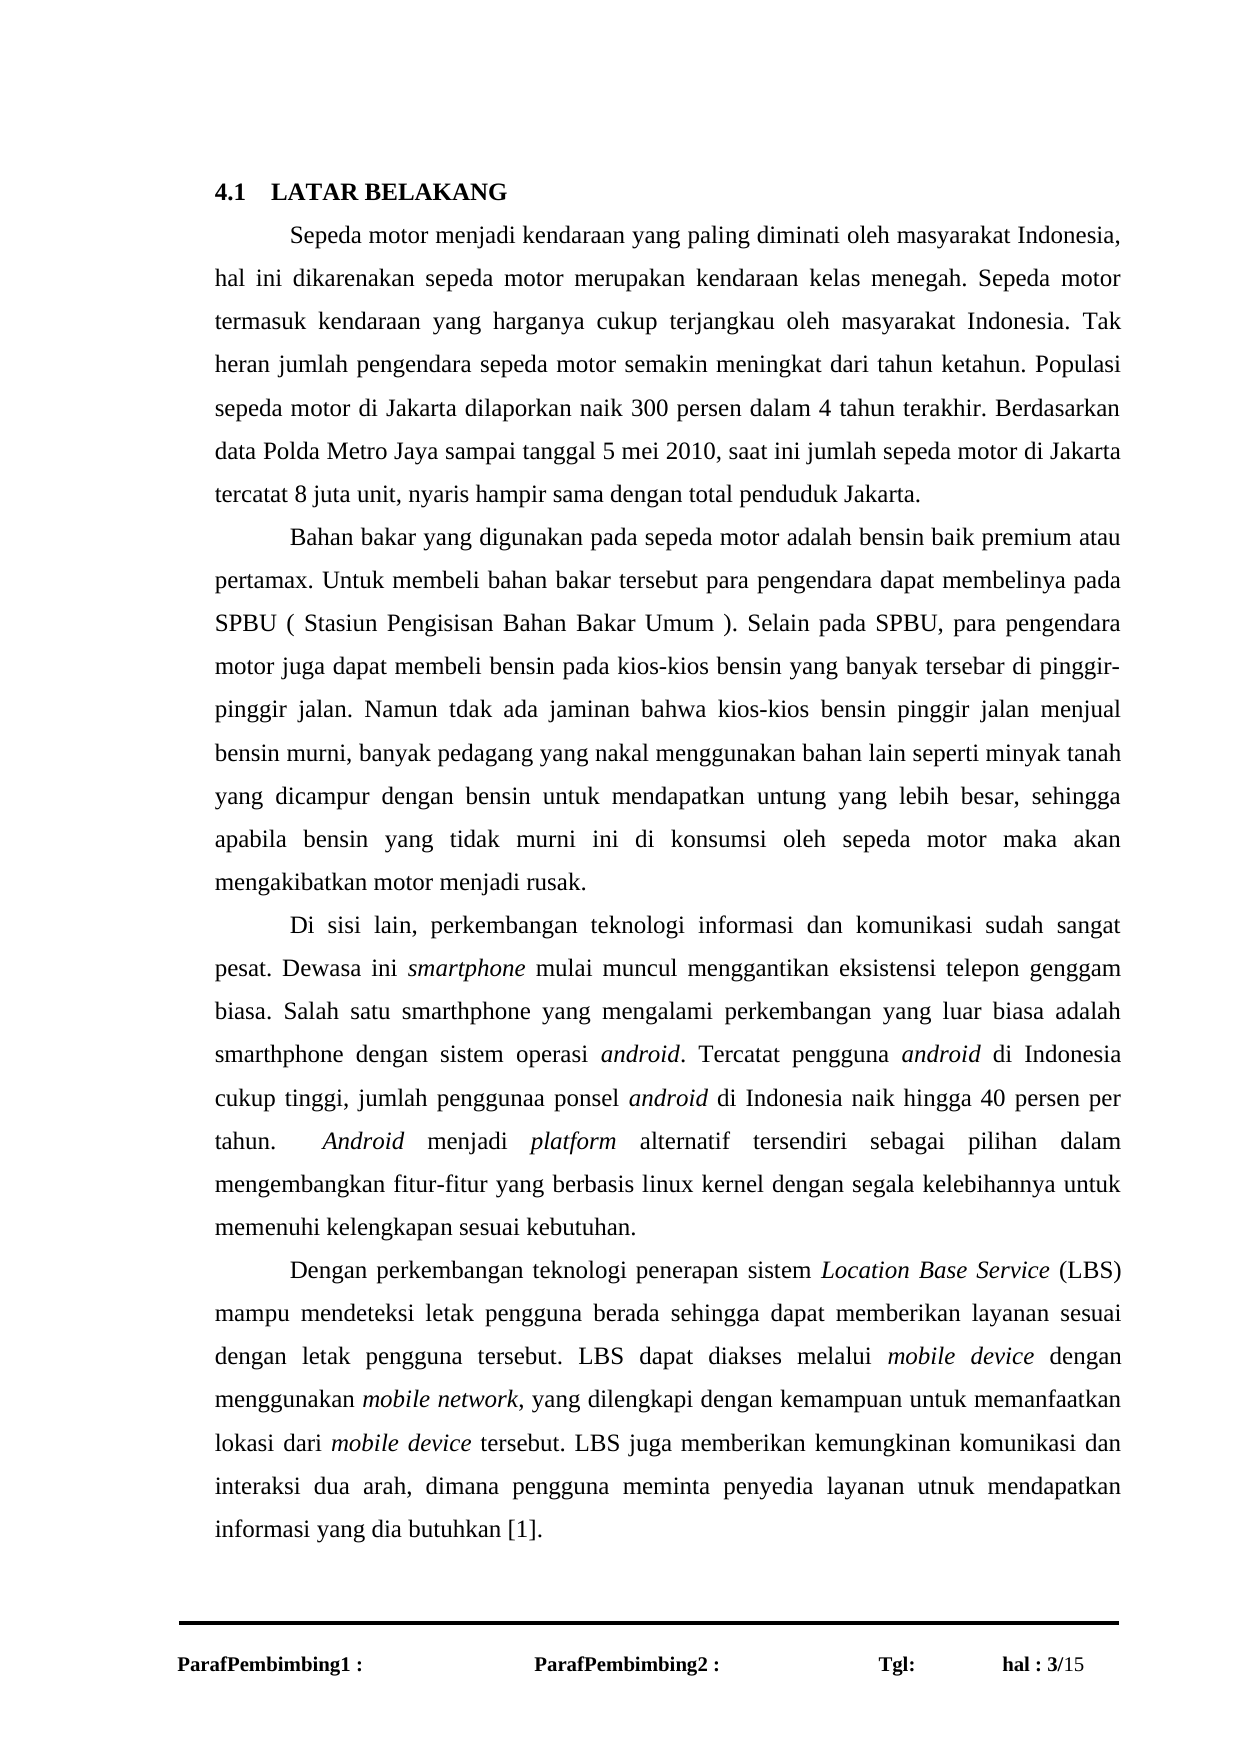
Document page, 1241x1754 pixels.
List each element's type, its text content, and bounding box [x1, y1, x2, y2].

text Bahan bakar yang digunakan pada sepeda motor adalah bensin baik premium atau pertamax. Untuk membeli bahan bakar tersebut para pengendara dapat membelinya pada SPBU ( Stasiun Pengisisan Bahan Bakar Umum ). Selain pada SPBU, para pengendara motor juga dapat membeli bensin pada kios-kios bensin yang banyak tersebar di pinggir-pinggir jalan. Namun tdak ada jaminan bahwa kios-kios bensin pinggir jalan menjual bensin murni, banyak pedagang yang nakal menggunakan bahan lain seperti minyak tanah yang dicampur dengan bensin untuk mendapatkan untung yang lebih besar, sehingga apabila bensin yang tidak murni ini di konsumsi oleh sepeda motor maka akan mengakibatkan motor menjadi rusak. [214, 522, 1122, 896]
list Sepeda motor menjadi kendaraan yang paling diminati oleh masyarakat Indonesia, hal ini dikarenakan sepeda motor merupakan kendaraan kelas menegah. Sepeda motor termasuk kendaraan yang harganya cukup terjangkau oleh masyarakat Indonesia. Tak heran jumlah pengendara sepeda motor semakin meningkat dari tahun ketahun. Populasi sepeda motor di Jakarta dilaporkan naik 300 persen dalam 4 tahun terakhir. Berdasarkan data Polda Metro Jaya sampai tanggal 5 mei 2010, saat ini jumlah sepeda motor di Jakarta tercatat 8 juta unit, nyaris hampir sama dengan total penduduk Jakarta. [214, 220, 1122, 508]
list Di sisi lain, perkembangan teknologi informasi dan komunikasi sudah sangat pesat. Dewasa ini smartphone mulai muncul menggantikan eksistensi telepon genggam biasa. Salah satu smarthphone yang mengalami perkembangan yang luar biasa adalah smarthphone dengan sistem operasi android. Tercatat pengguna android di Indonesia cukup tinggi, jumlah penggunaa ponsel android di Indonesia naik hingga 40 persen per tahun. Android menjadi platform alternatif tersendiri sebagai pilihan dalam mengembangkan fitur-fitur yang berbasis linux kernel dengan segala kelebihannya untuk memenuhi kelengkapan sesuai kebutuhan. [214, 910, 1122, 1241]
list LATAR BELAKANG [214, 177, 1122, 206]
text Dengan perkembangan teknologi penerapan sistem Location Base Service (LBS) mampu mendeteksi letak pengguna berada sehingga dapat memberikan layanan sesuai dengan letak pengguna tersebut. LBS dapat diakses melalui mobile device dengan menggunakan mobile network, yang dilengkapi dengan kemampuan untuk memanfaatkan lokasi dari mobile device tersebut. LBS juga memberikan kemungkinan komunikasi dan interaksi dua arah, dimana pengguna meminta penyedia layanan utnuk mendapatkan informasi yang dia butuhkan [1]. [214, 1255, 1122, 1543]
